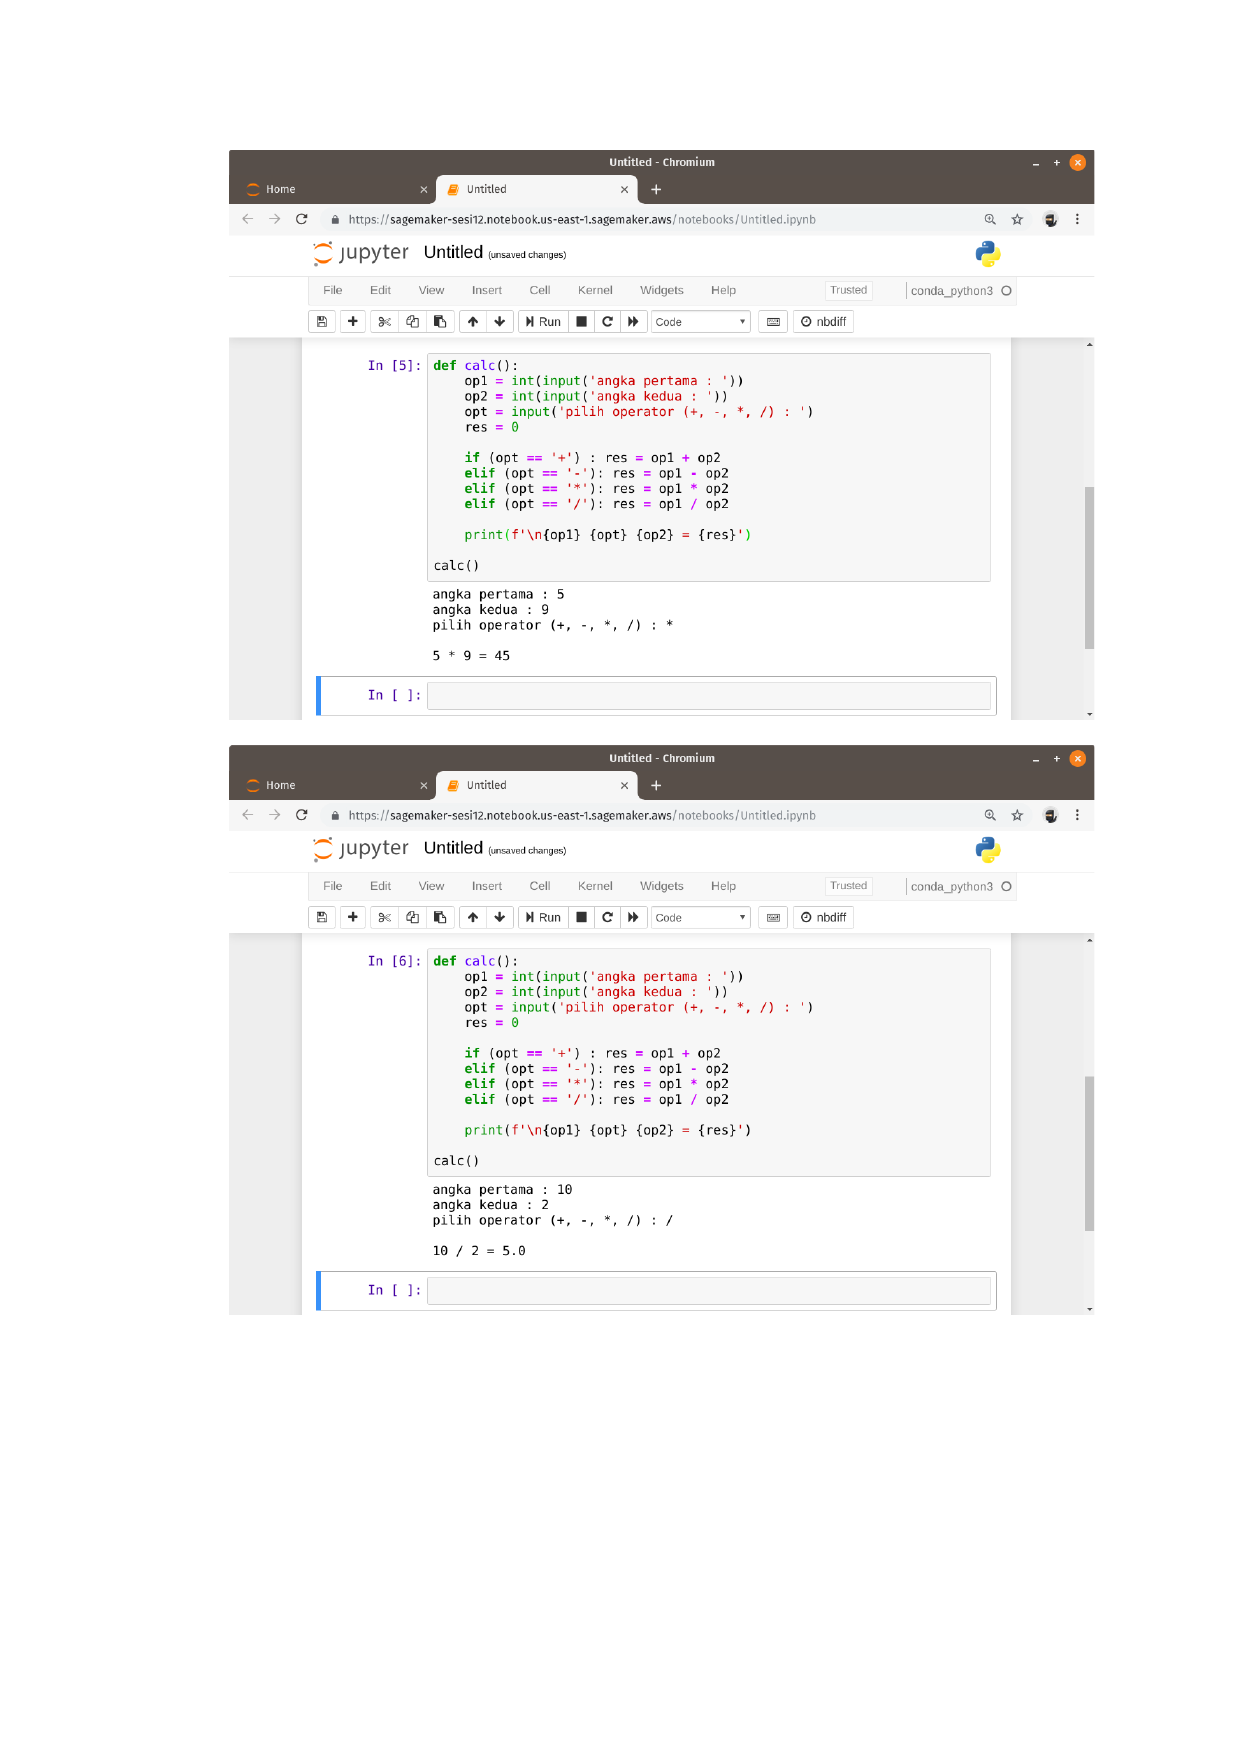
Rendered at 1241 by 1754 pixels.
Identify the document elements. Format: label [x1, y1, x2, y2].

picture [229, 150, 1095, 720]
picture [229, 745, 1095, 1315]
